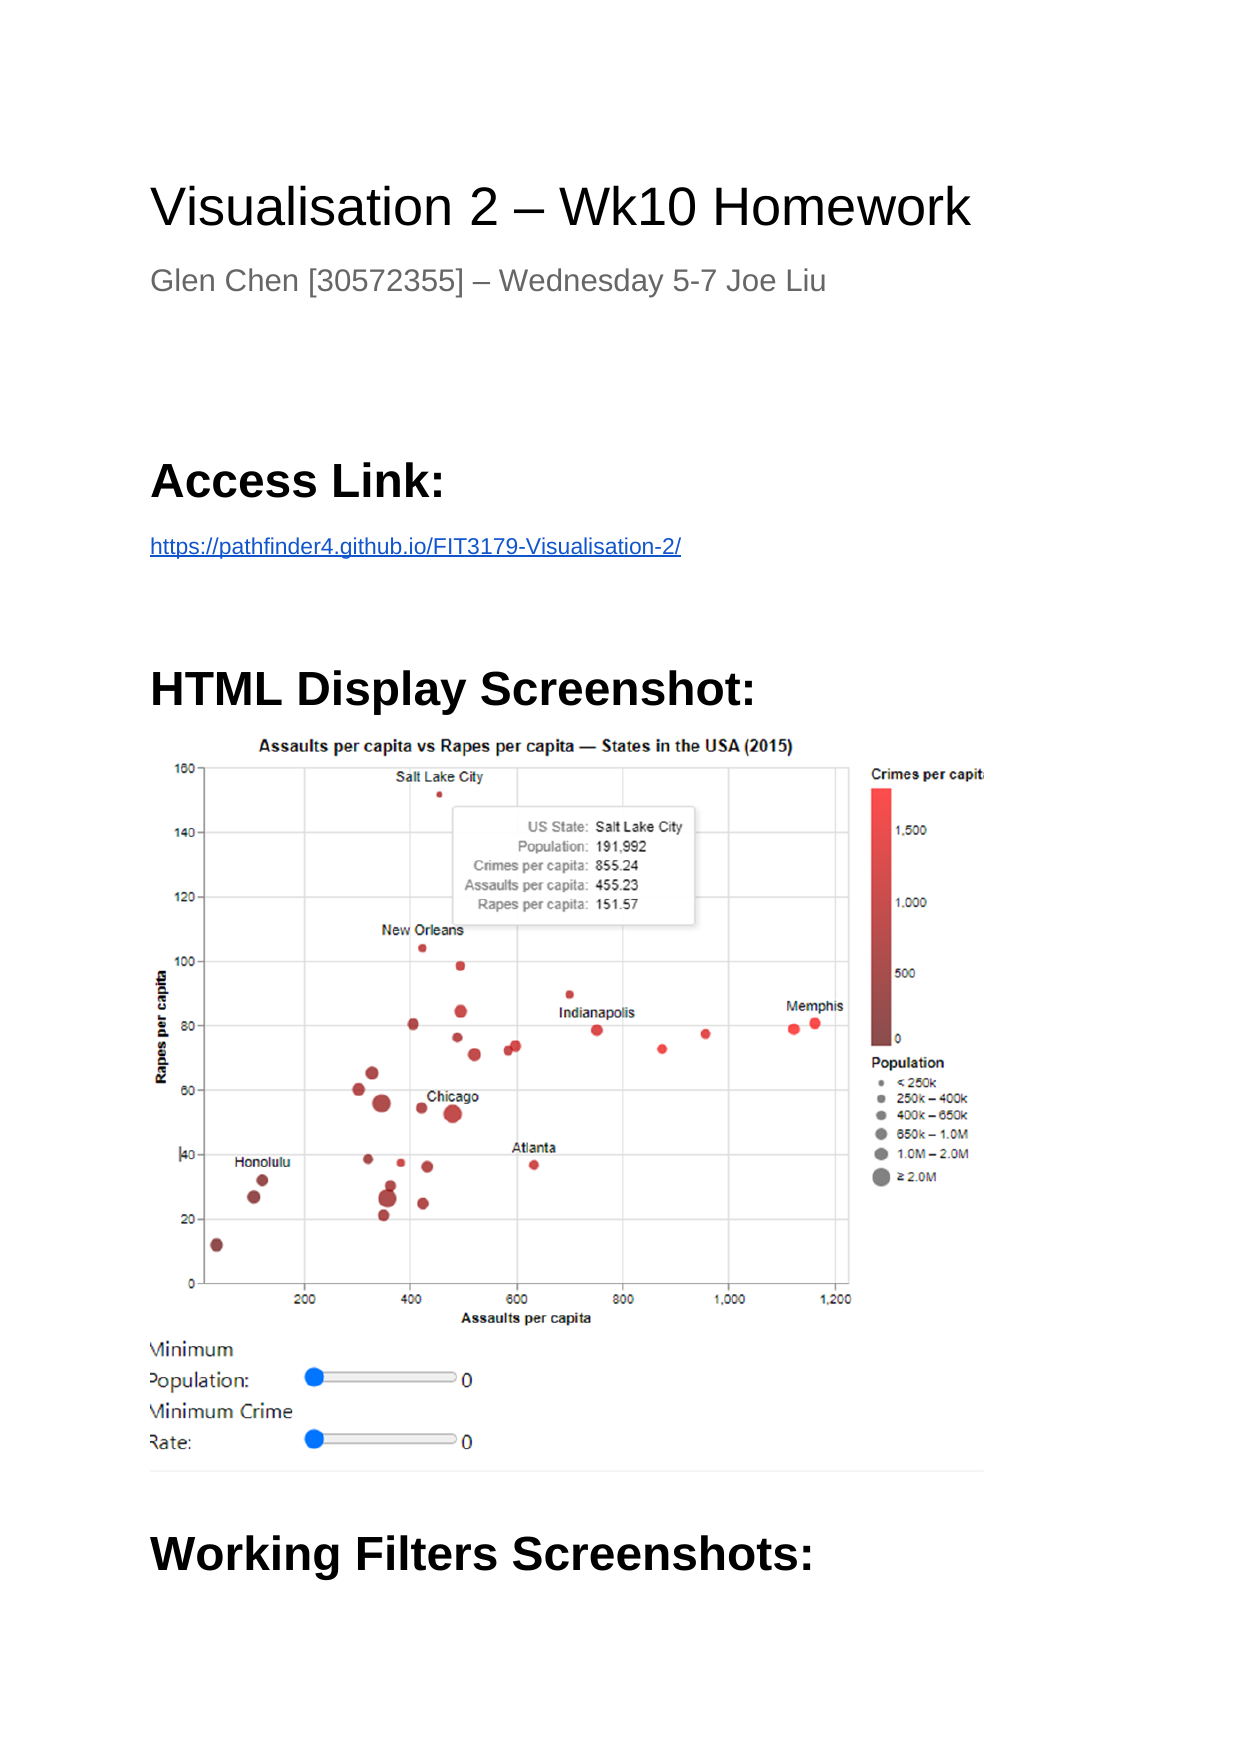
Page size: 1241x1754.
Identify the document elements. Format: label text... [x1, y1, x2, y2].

title Visualisation 2 – Wk10 Homework [150, 175, 1090, 237]
subtitle HTML Display Screenshot: [150, 660, 1090, 715]
subtitle Working Filters Screenshots: [150, 1525, 1090, 1580]
subtitle Glen Chen [30572355] – Wednesday 5-7 Joe Liu [150, 262, 1090, 298]
subtitle Access Link: [150, 452, 1090, 508]
text https://pathfinder4.github.io/FIT3179-Visualisation-2/ [150, 533, 1090, 559]
picture [150, 727, 984, 1472]
